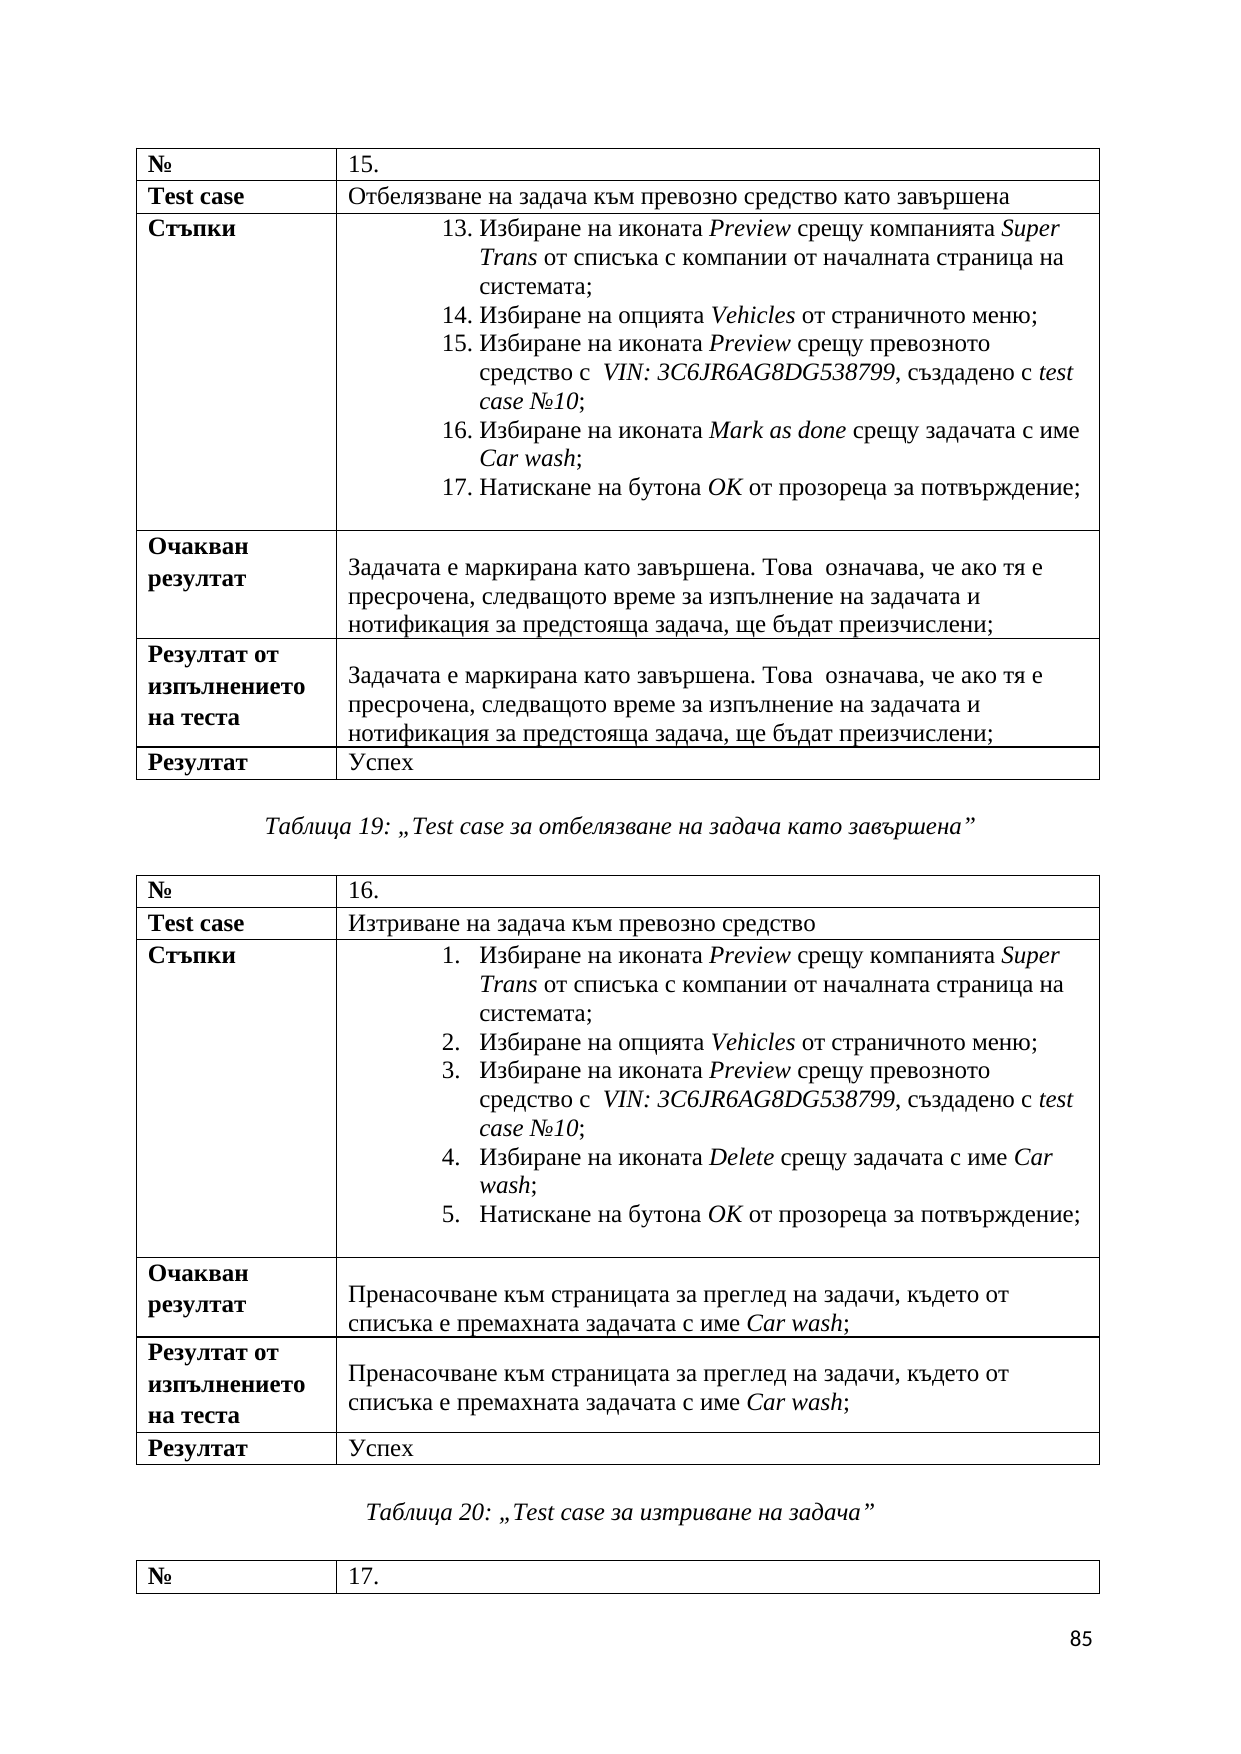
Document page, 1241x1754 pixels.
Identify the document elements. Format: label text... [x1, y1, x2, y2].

table_cell Очакван резултат [137, 1258, 336, 1336]
table_cell Стъпки [137, 940, 336, 1257]
text Таблица 19: „Теst case за отбелязване на задача като завършена” [148, 811, 1093, 840]
table_header № [137, 876, 336, 907]
table_cell Избиране на иконата Preview срещу компанията Super Trans от списъка с компании от началната страница на системата; Избиране на опцията Vehicles от страничното меню; Избиране на иконата Preview срещу превозното средство с VIN: 3C6JR6AG8DG538799, създадено с test case №10; Избиране на иконата Delete срещу задачата с име Car wash; Натискане на бутона ОК от прозореца за потвърждение; [337, 940, 1099, 1257]
table_header № [137, 149, 336, 180]
table_cell Резултат от изпълнението на теста [137, 639, 336, 746]
table_cell Резултат [137, 748, 336, 779]
table_cell Резултат от изпълнението на теста [137, 1338, 336, 1432]
table_cell Очакван резултат [137, 531, 336, 638]
table_header 16. [337, 876, 1099, 907]
table_cell Успех [337, 1433, 1099, 1464]
table_cell Резултат [137, 1433, 336, 1464]
table_cell Успех [337, 748, 1099, 779]
table_header 17. [337, 1561, 1099, 1592]
text Таблица 20: „Теst case за изтриване на задача” [148, 1497, 1093, 1526]
table_cell Пренасочване към страницата за преглед на задачи, където от списъка е премахната задачата с име Car wash; [337, 1258, 1099, 1336]
table_cell Изтриване на задача към превозно средство [337, 908, 1099, 939]
table_cell Стъпки [137, 214, 336, 530]
table_cell Задачата е маркирана като завършена. Това означава, че ако тя е пресрочена, следващото време за изпълнение на задачата и нотификация за предстояща задача, ще бъдат преизчислени; [337, 639, 1099, 746]
table_header 15. [337, 149, 1099, 180]
table_cell Отбелязване на задача към превозно средство като завършена [337, 181, 1099, 212]
table_cell Test case [137, 181, 336, 212]
table_cell Избиране на иконата Preview срещу компанията Super Trans от списъка с компании от началната страница на системата; Избиране на опцията Vehicles от страничното меню; Избиране на иконата Preview срещу превозното средство с VIN: 3C6JR6AG8DG538799, създадено с test case №10; Избиране на иконата Mark as done срещу задачата с име Car wash; Натискане на бутона ОК от прозореца за потвърждение; [337, 214, 1099, 530]
table_cell Test case [137, 908, 336, 939]
table_cell Пренасочване към страницата за преглед на задачи, където от списъка е премахната задачата с име Car wash; [337, 1338, 1099, 1432]
table_cell Задачата е маркирана като завършена. Това означава, че ако тя е пресрочена, следващото време за изпълнение на задачата и нотификация за предстояща задача, ще бъдат преизчислени; [337, 531, 1099, 638]
table_header № [137, 1561, 336, 1592]
